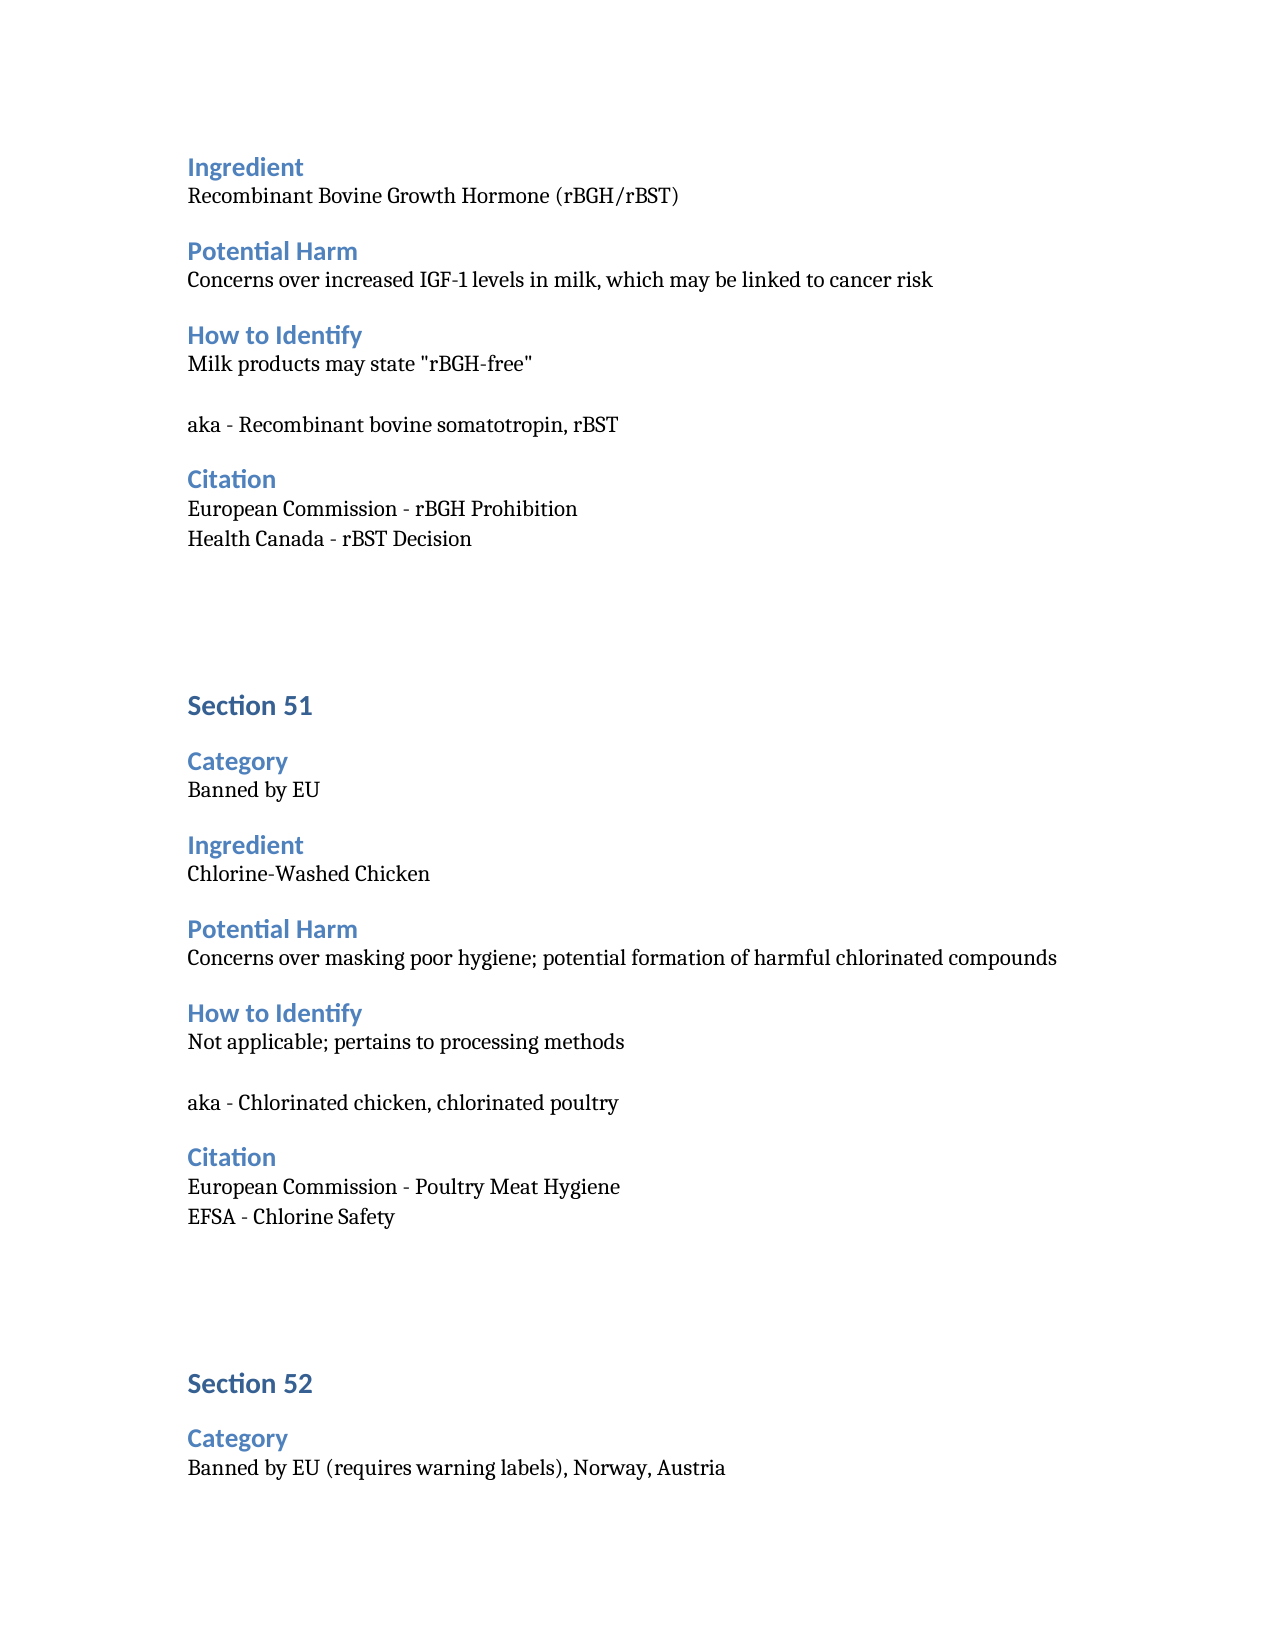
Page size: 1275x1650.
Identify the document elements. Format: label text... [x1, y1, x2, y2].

text Milk products may state "rBGH-free" aka - Recombinant bovine somatotropin, rBST [187, 351, 1087, 438]
subtitle Potential Harm [187, 234, 1087, 267]
text Banned by EU [187, 777, 1087, 803]
subtitle How to Identify [187, 318, 1087, 351]
text Recombinant Bovine Growth Hormone (rBGH/rBST) [187, 183, 1087, 209]
subtitle Section 52 [187, 1365, 1087, 1401]
text Not applicable; pertains to processing methods aka - Chlorinated chicken, chlorinated poultry [187, 1029, 1087, 1116]
text European Commission - rBGH Prohibition Health Canada - rBST Decision [187, 496, 1087, 552]
subtitle Citation [187, 463, 1087, 496]
subtitle Category [187, 744, 1087, 777]
text Banned by EU (requires warning labels), Norway, Austria [187, 1454, 1087, 1481]
subtitle Category [187, 1422, 1087, 1454]
subtitle Ingredient [187, 828, 1087, 861]
subtitle Section 51 [187, 687, 1087, 723]
subtitle Potential Harm [187, 912, 1087, 945]
subtitle Ingredient [187, 150, 1087, 183]
text Chlorine-Washed Chicken [187, 861, 1087, 887]
text Concerns over masking poor hygiene; potential formation of harmful chlorinated compounds [187, 945, 1087, 971]
subtitle How to Identify [187, 996, 1087, 1029]
text Concerns over increased IGF-1 levels in milk, which may be linked to cancer risk [187, 267, 1087, 293]
text European Commission - Poultry Meat Hygiene EFSA - Chlorine Safety [187, 1173, 1087, 1230]
subtitle Citation [187, 1140, 1087, 1173]
